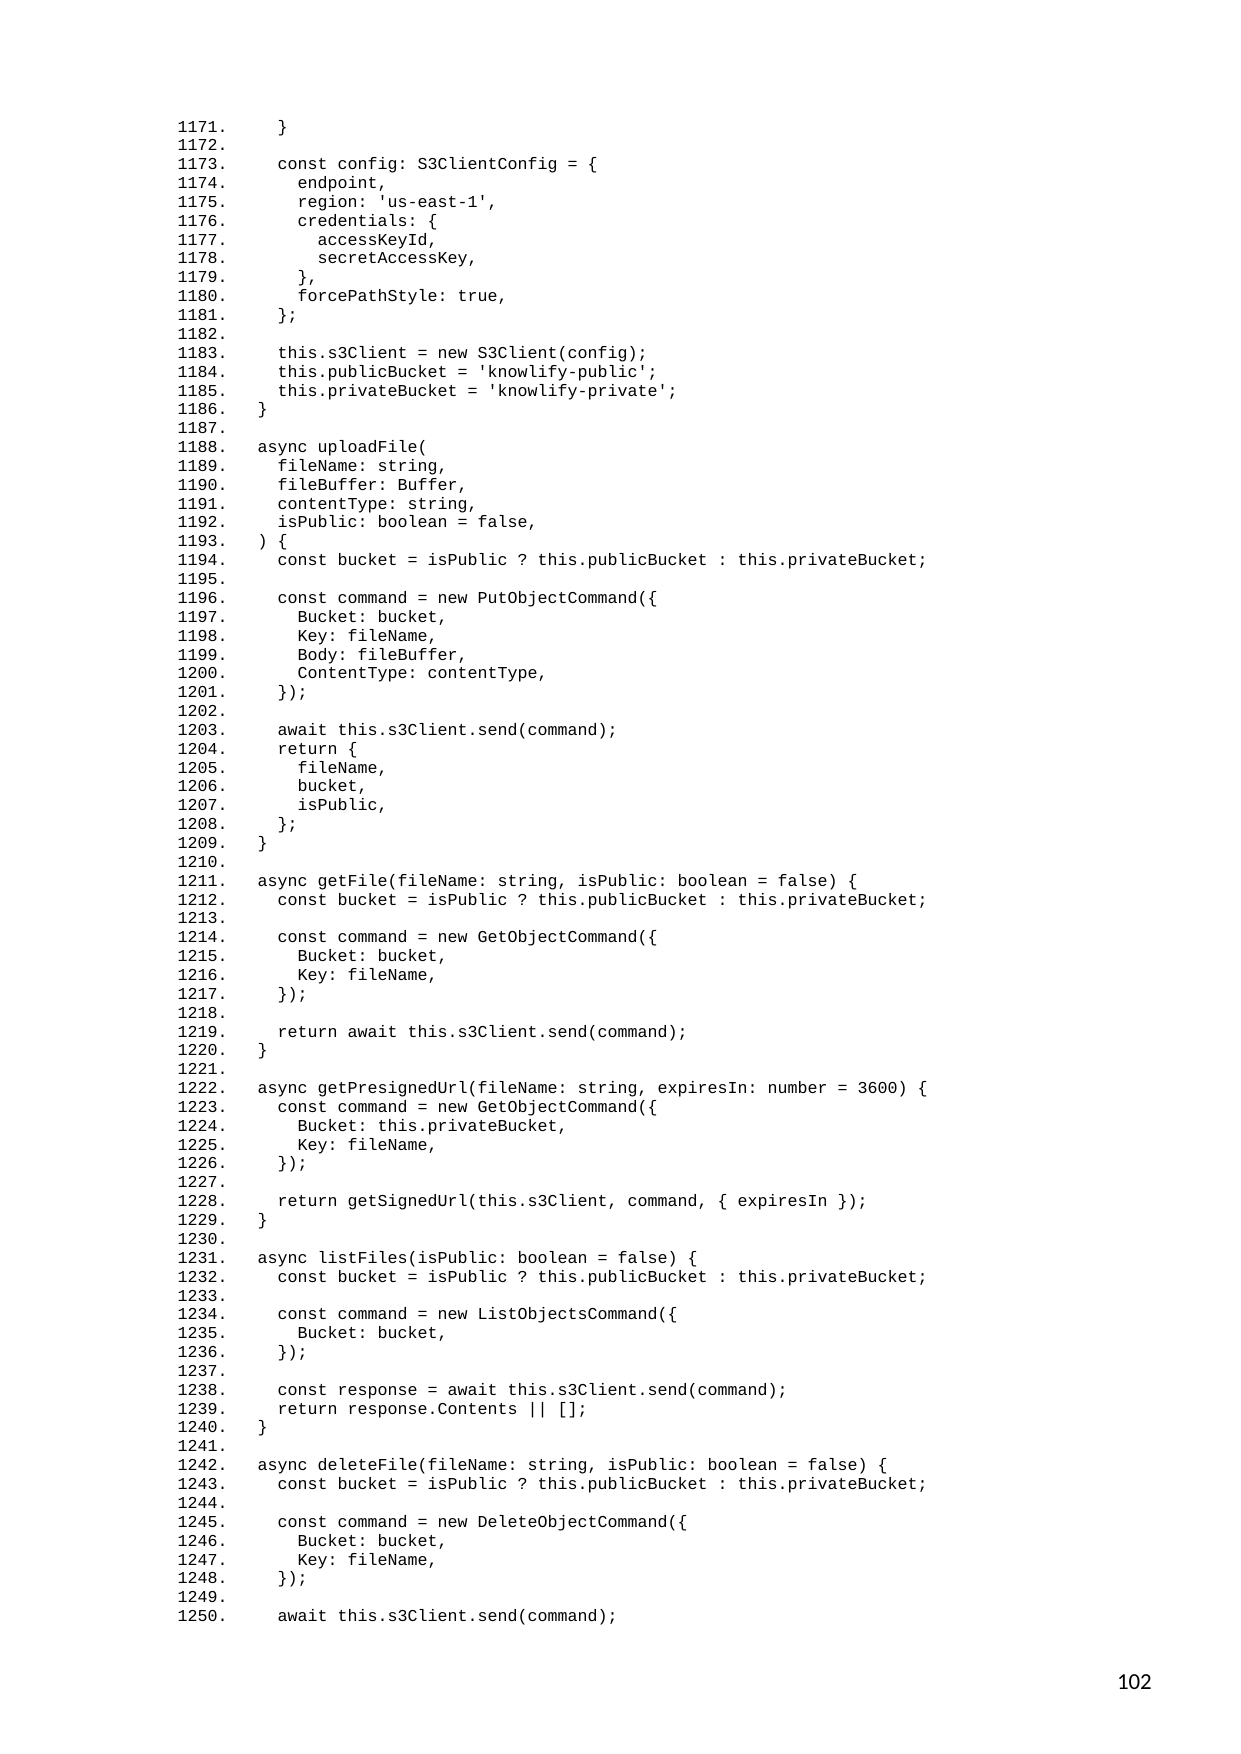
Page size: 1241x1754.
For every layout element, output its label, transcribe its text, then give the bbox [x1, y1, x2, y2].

text 1213. [177, 910, 1152, 929]
text 1178. secretAccessKey, [177, 250, 1152, 269]
text 1177. accessKeyId, [177, 231, 1152, 250]
text 1233. [177, 1287, 1152, 1306]
text 1206. bucket, [177, 778, 1152, 797]
text 1220. } [177, 1042, 1152, 1061]
text 1237. [177, 1362, 1152, 1381]
text 1191. contentType: string, [177, 495, 1152, 514]
text 1199. Body: fileBuffer, [177, 646, 1152, 665]
text 1235. Bucket: bucket, [177, 1325, 1152, 1344]
text 1238. const response = await this.s3Client.send(command); [177, 1381, 1152, 1400]
text 1240. } [177, 1419, 1152, 1438]
text 1212. const bucket = isPublic ? this.publicBucket : this.privateBucket; [177, 891, 1152, 910]
text 1179. }, [177, 269, 1152, 288]
text 1183. this.s3Client = new S3Client(config); [177, 344, 1152, 363]
text 1232. const bucket = isPublic ? this.publicBucket : this.privateBucket; [177, 1268, 1152, 1287]
text 1198. Key: fileName, [177, 627, 1152, 646]
text 1192. isPublic: boolean = false, [177, 514, 1152, 533]
text 1171. } [177, 118, 1152, 137]
text 1210. [177, 853, 1152, 872]
text 1185. this.privateBucket = 'knowlify-private'; [177, 382, 1152, 401]
text 1180. forcePathStyle: true, [177, 288, 1152, 307]
text 1209. } [177, 834, 1152, 853]
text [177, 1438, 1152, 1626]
text 1239. return response.Contents || []; [177, 1400, 1152, 1419]
text 1217. }); [177, 985, 1152, 1004]
text 1187. [177, 420, 1152, 439]
text 1200. ContentType: contentType, [177, 665, 1152, 684]
text 1189. fileName: string, [177, 457, 1152, 476]
text 1196. const command = new PutObjectCommand({ [177, 589, 1152, 608]
text 1201. }); [177, 684, 1152, 703]
text 1181. }; [177, 307, 1152, 326]
text 1234. const command = new ListObjectsCommand({ [177, 1306, 1152, 1325]
text 1221. [177, 1061, 1152, 1080]
text 1219. return await this.s3Client.send(command); [177, 1023, 1152, 1042]
text 1203. await this.s3Client.send(command); [177, 721, 1152, 740]
text 1194. const bucket = isPublic ? this.publicBucket : this.privateBucket; [177, 552, 1152, 571]
text 1225. Key: fileName, [177, 1136, 1152, 1155]
text 1227. [177, 1174, 1152, 1193]
text 1197. Bucket: bucket, [177, 608, 1152, 627]
text 1184. this.publicBucket = 'knowlify-public'; [177, 363, 1152, 382]
text 1202. [177, 703, 1152, 721]
text 1222. async getPresignedUrl(fileName: string, expiresIn: number = 3600) { [177, 1080, 1152, 1098]
text 1190. fileBuffer: Buffer, [177, 476, 1152, 495]
text 1231. async listFiles(isPublic: boolean = false) { [177, 1249, 1152, 1268]
text 1215. Bucket: bucket, [177, 948, 1152, 967]
text 1174. endpoint, [177, 175, 1152, 193]
text 1230. [177, 1231, 1152, 1249]
text 1214. const command = new GetObjectCommand({ [177, 929, 1152, 948]
text 1207. isPublic, [177, 797, 1152, 816]
text 1218. [177, 1004, 1152, 1023]
text 1204. return { [177, 740, 1152, 759]
text 1205. fileName, [177, 759, 1152, 778]
text 1188. async uploadFile( [177, 439, 1152, 457]
text 1226. }); [177, 1155, 1152, 1174]
text 1223. const command = new GetObjectCommand({ [177, 1098, 1152, 1117]
text 1216. Key: fileName, [177, 967, 1152, 985]
text 1175. region: 'us-east-1', [177, 193, 1152, 212]
text 1208. }; [177, 816, 1152, 834]
text 1173. const config: S3ClientConfig = { [177, 156, 1152, 175]
text 1176. credentials: { [177, 212, 1152, 231]
text 1195. [177, 571, 1152, 589]
text 1211. async getFile(fileName: string, isPublic: boolean = false) { [177, 872, 1152, 891]
text 1236. }); [177, 1344, 1152, 1362]
text 1224. Bucket: this.privateBucket, [177, 1117, 1152, 1136]
text 1229. } [177, 1212, 1152, 1231]
text 1228. return getSignedUrl(this.s3Client, command, { expiresIn }); [177, 1193, 1152, 1212]
text 1182. [177, 326, 1152, 344]
text 1186. } [177, 401, 1152, 420]
text 1172. [177, 137, 1152, 156]
text 1193. ) { [177, 533, 1152, 552]
